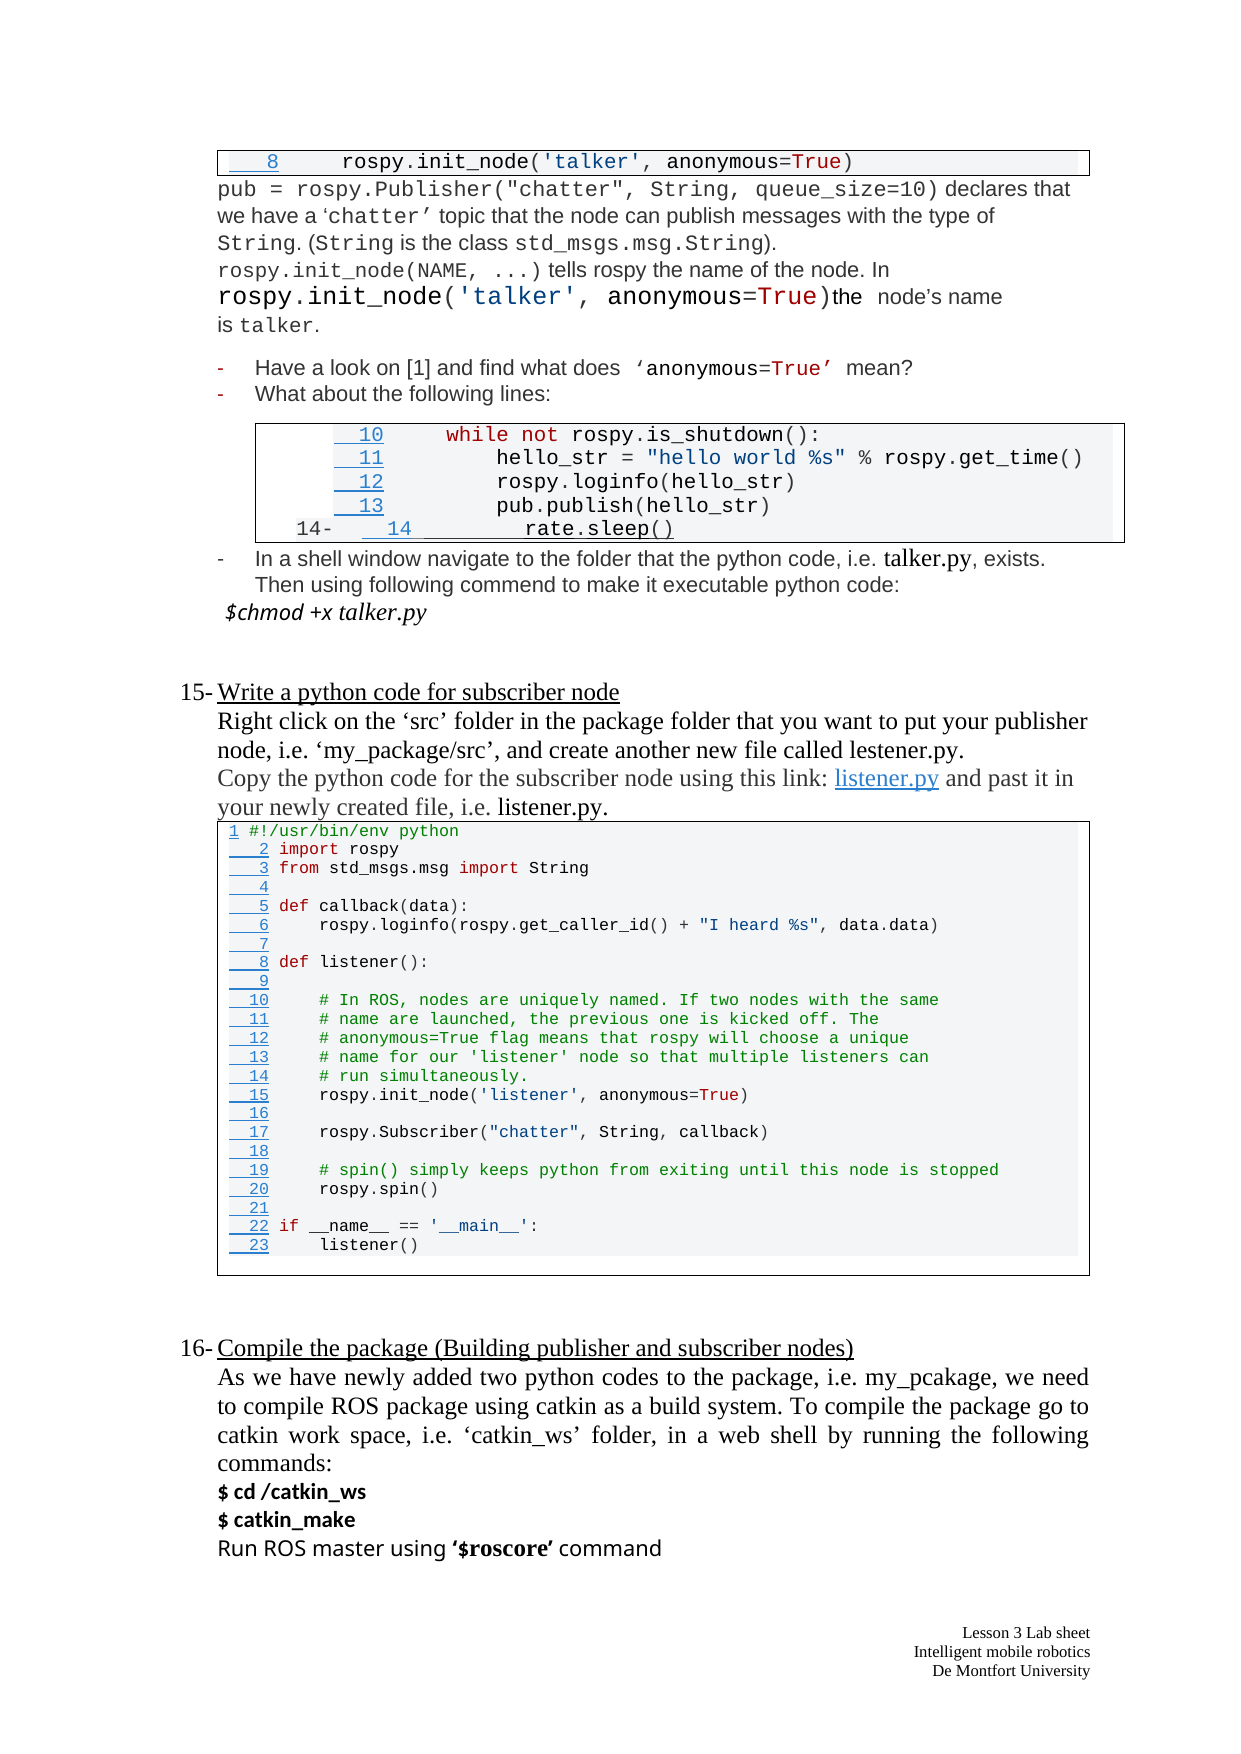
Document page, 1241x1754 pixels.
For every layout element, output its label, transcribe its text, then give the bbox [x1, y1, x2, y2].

list $ cd /catkin_ws [217, 1477, 1090, 1505]
list Copy the python code for the subscriber node using this link: listener.py and past it in your newly created file, i.e. listener.py. [217, 763, 1090, 821]
list In a shell window navigate to the folder that the python code, i.e. talker.py, exists. Then using following commend to make it executable python code: [217, 543, 1090, 597]
list pub = rospy.Publisher("chatter", String, queue_size=10) declares that we have a ‘chatter’ topic that the node can publish messages with the type of String. (String is the class std_msgs.msg.String). [433, 176, 1090, 257]
list What about the following lines: [217, 381, 1090, 407]
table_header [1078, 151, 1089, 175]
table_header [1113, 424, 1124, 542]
table_header 1 #!/usr/bin/env python 2 import rospy 3 from std_msgs.msg import String 4 5 def callback(data): 6 rospy.loginfo(rospy.get_caller_id() + "I heard %s", data.data) 7 8 def listener(): 9 10 # In ROS, nodes are uniquely named. If two nodes with the same 11 # name are launched, the previous one is kicked off. The 12 # anonymous=True flag means that rospy will choose a unique 13 # name for our 'listener' node so that multiple listeners can 14 # run simultaneously. 15 rospy.init_node('listener', anonymous=True) 16 17 rospy.Subscriber("chatter", String, callback) 18 19 # spin() simply keeps python from exiting until this node is stopped 20 rospy.spin() 21 22 if __name__ == '__main__': 23 listener() [218, 822, 1089, 1275]
list $chmod +x talker.py [225, 597, 1090, 627]
list Right click on the ‘src’ folder in the package folder that you want to put your publisher node, i.e. ‘my_package/src’, and create another new file called lestener.py. [217, 706, 1090, 763]
subtitle Write a python code for subscriber node [179, 677, 1090, 706]
list As we have newly added two python codes to the package, i.e. my_pcakage, we need to compile ROS package using catkin as a build system. To compile the package go to catkin work space, i.e. ‘catkin_ws’ folder, in a web shell by running the following commands: [217, 1362, 1090, 1477]
subtitle Compile the package (Building publisher and subscriber nodes) [179, 1333, 1090, 1362]
text rospy.init_node(NAME, ...) tells rospy the name of the node. In rospy.init_node('talker', anonymous=True)the node’s name is talker. [217, 257, 1090, 339]
list Have a look on [1] and find what does ‘anonymous=True’ mean? [217, 354, 1090, 381]
list Run ROS master using ‘$roscore’ command [217, 1533, 1090, 1563]
list $ catkin_make [217, 1505, 1090, 1533]
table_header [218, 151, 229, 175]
